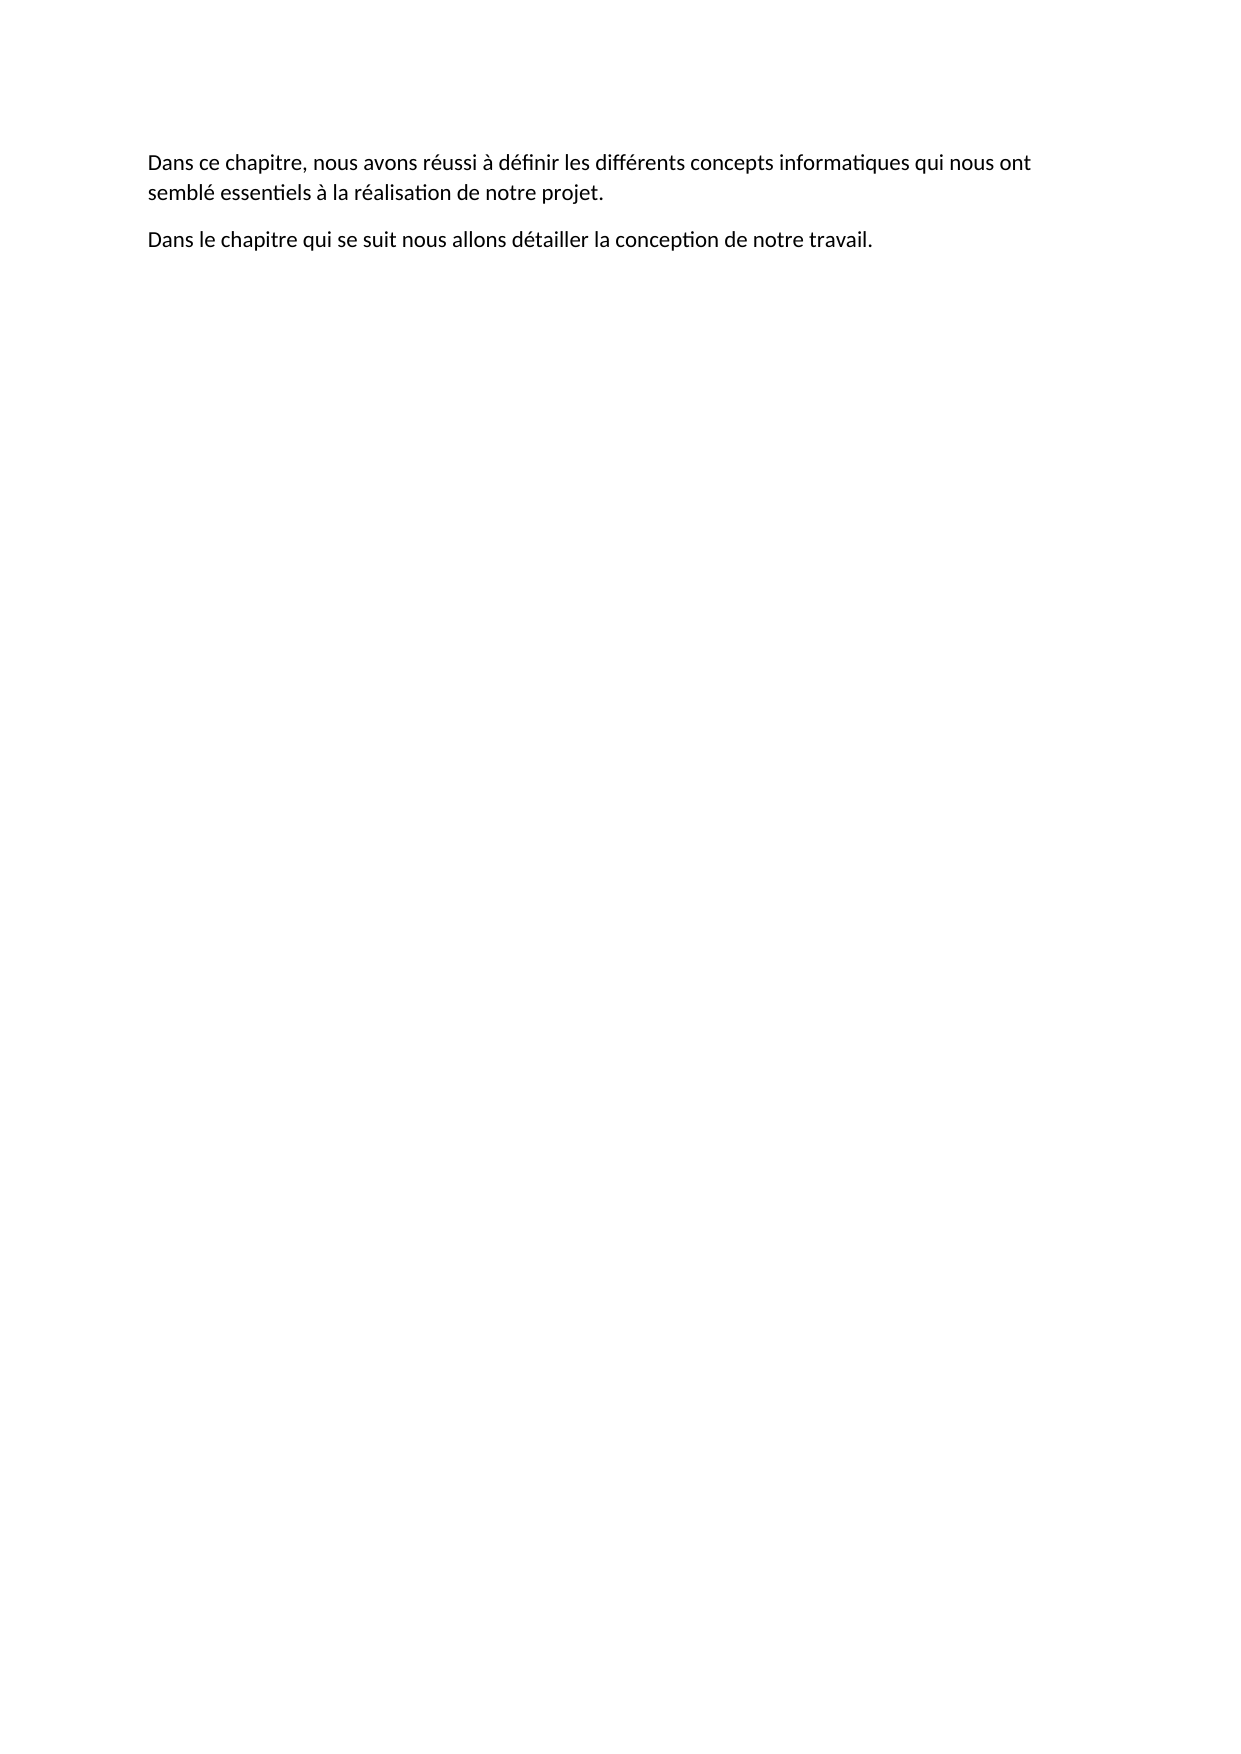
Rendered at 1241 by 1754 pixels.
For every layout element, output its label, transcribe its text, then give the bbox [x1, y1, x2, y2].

text Dans le chapitre qui se suit nous allons détailler la conception de notre travail. [148, 225, 1093, 253]
text Dans ce chapitre, nous avons réussi à définir les différents concepts informatiques qui nous ont semblé essentiels à la réalisation de notre projet. [148, 148, 1093, 206]
